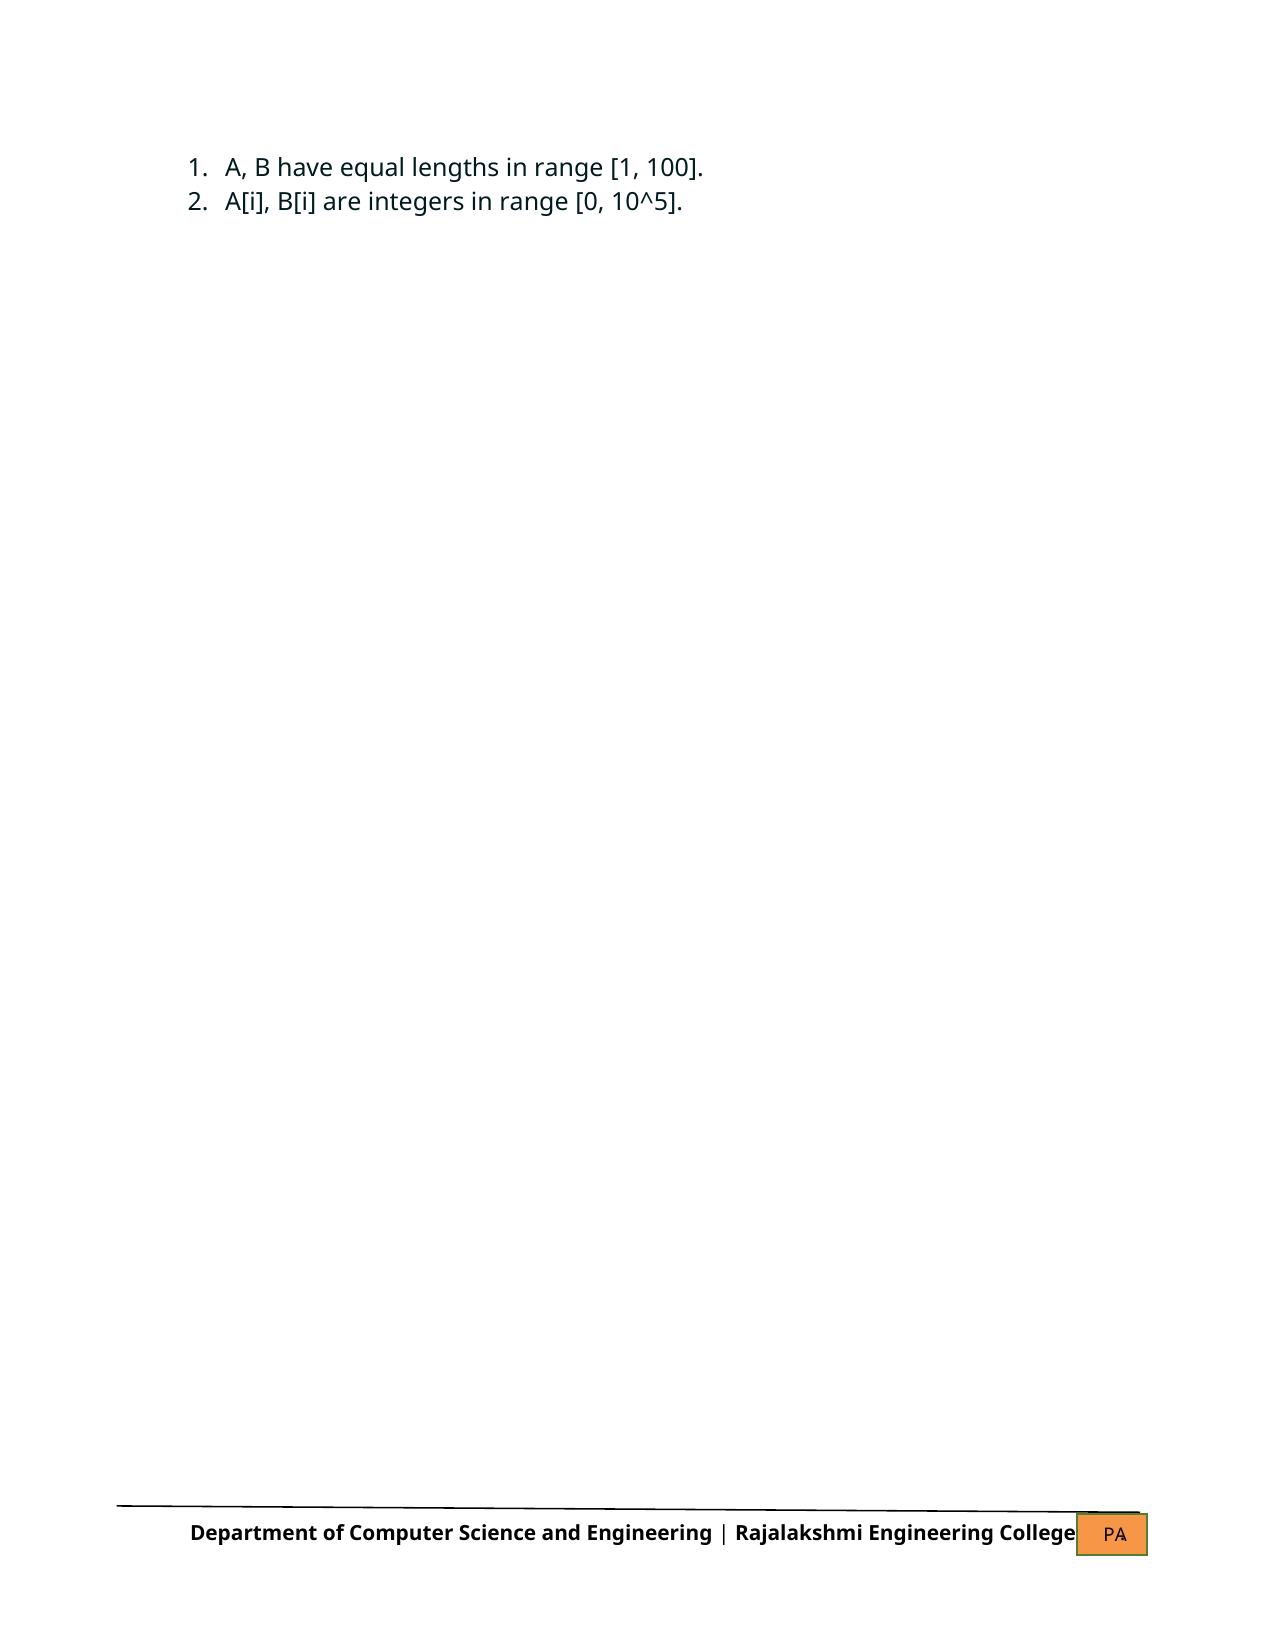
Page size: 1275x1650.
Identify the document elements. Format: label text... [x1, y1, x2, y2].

list A, B have equal lengths in range [1, 100]. [187, 150, 1125, 184]
list A[i], B[i] are integers in range [0, 10^5]. [187, 184, 1125, 218]
